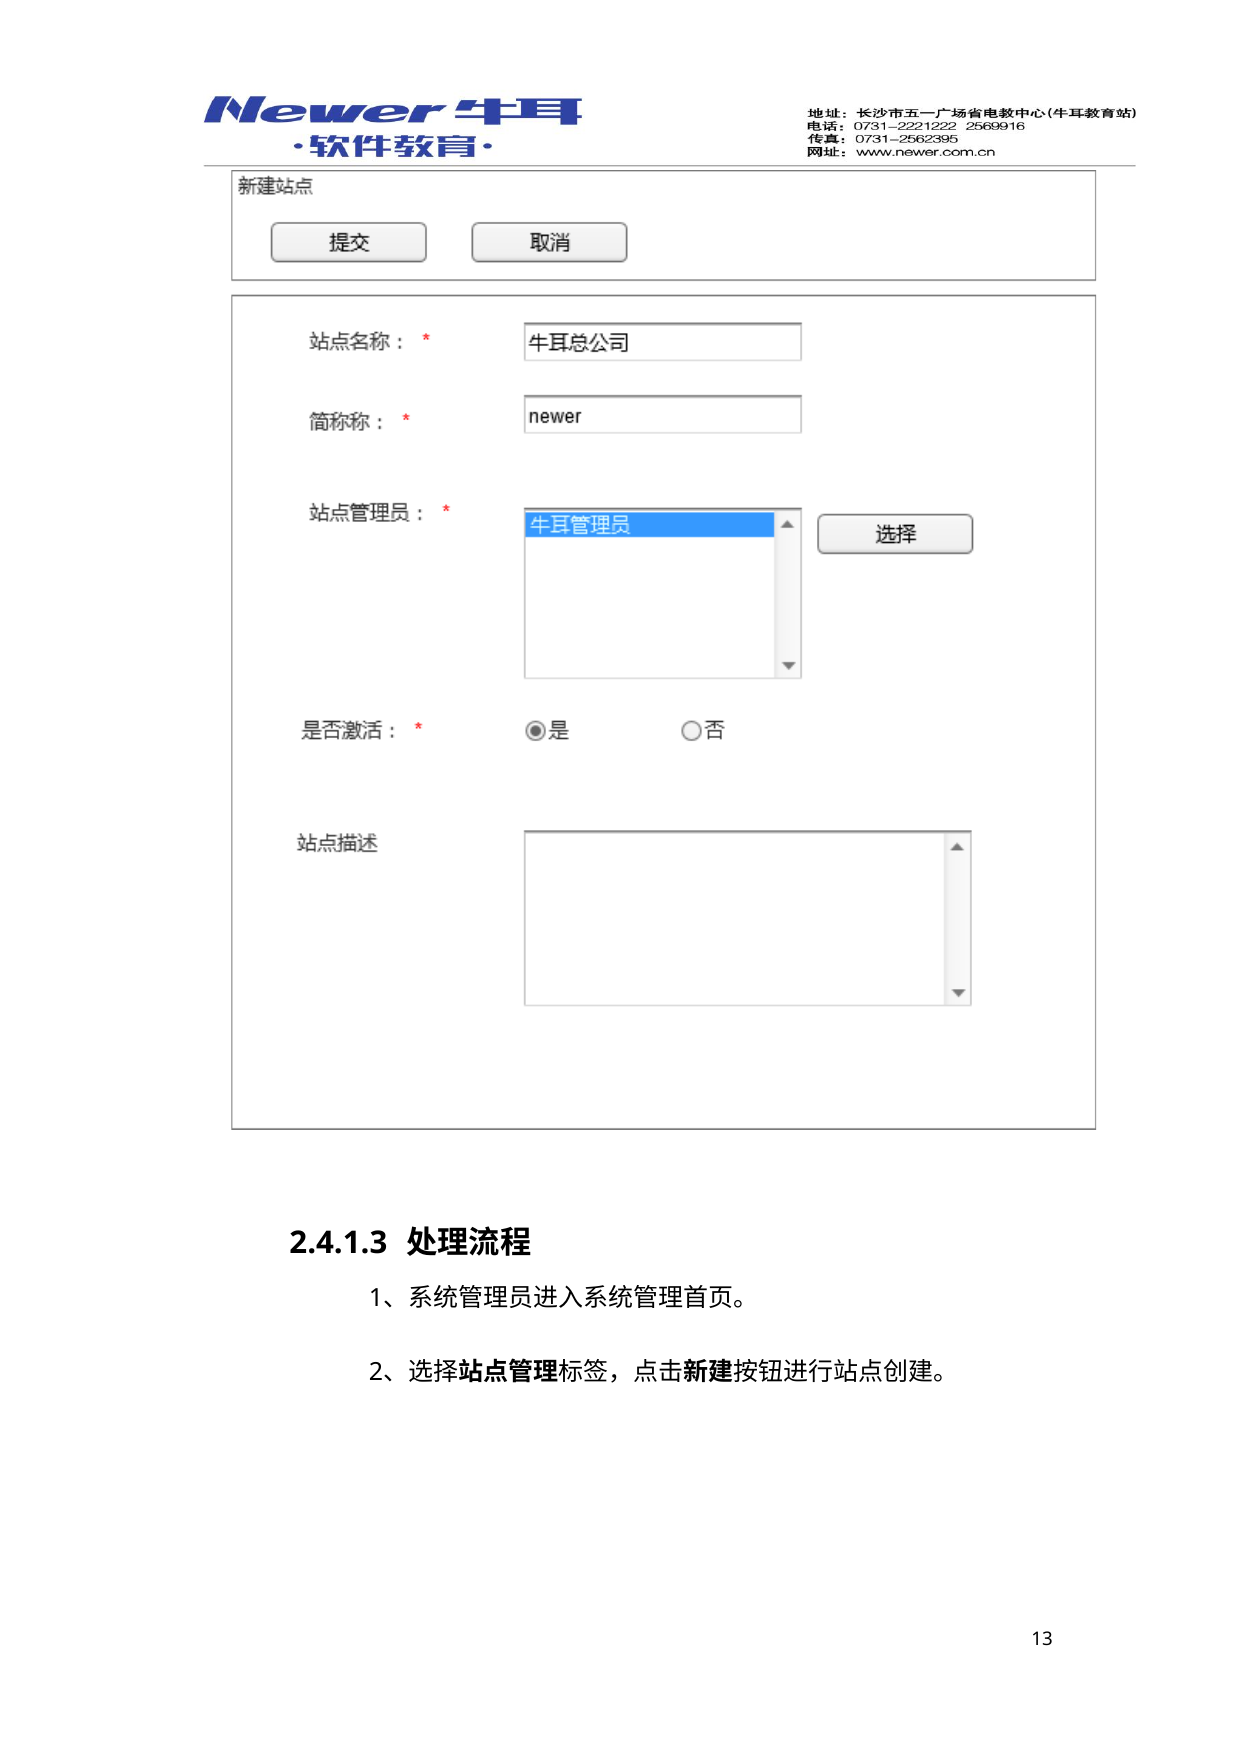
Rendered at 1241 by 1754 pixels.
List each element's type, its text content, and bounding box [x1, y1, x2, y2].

subtitle 处理流程 [289, 1217, 1053, 1263]
text 2、选择站点管理标签，点击新建按钮进行站点创建。 [319, 1337, 1053, 1402]
picture [187, 88, 1152, 167]
text 1、系统管理员进入系统管理首页。 [319, 1263, 1053, 1328]
picture [231, 170, 1097, 1130]
